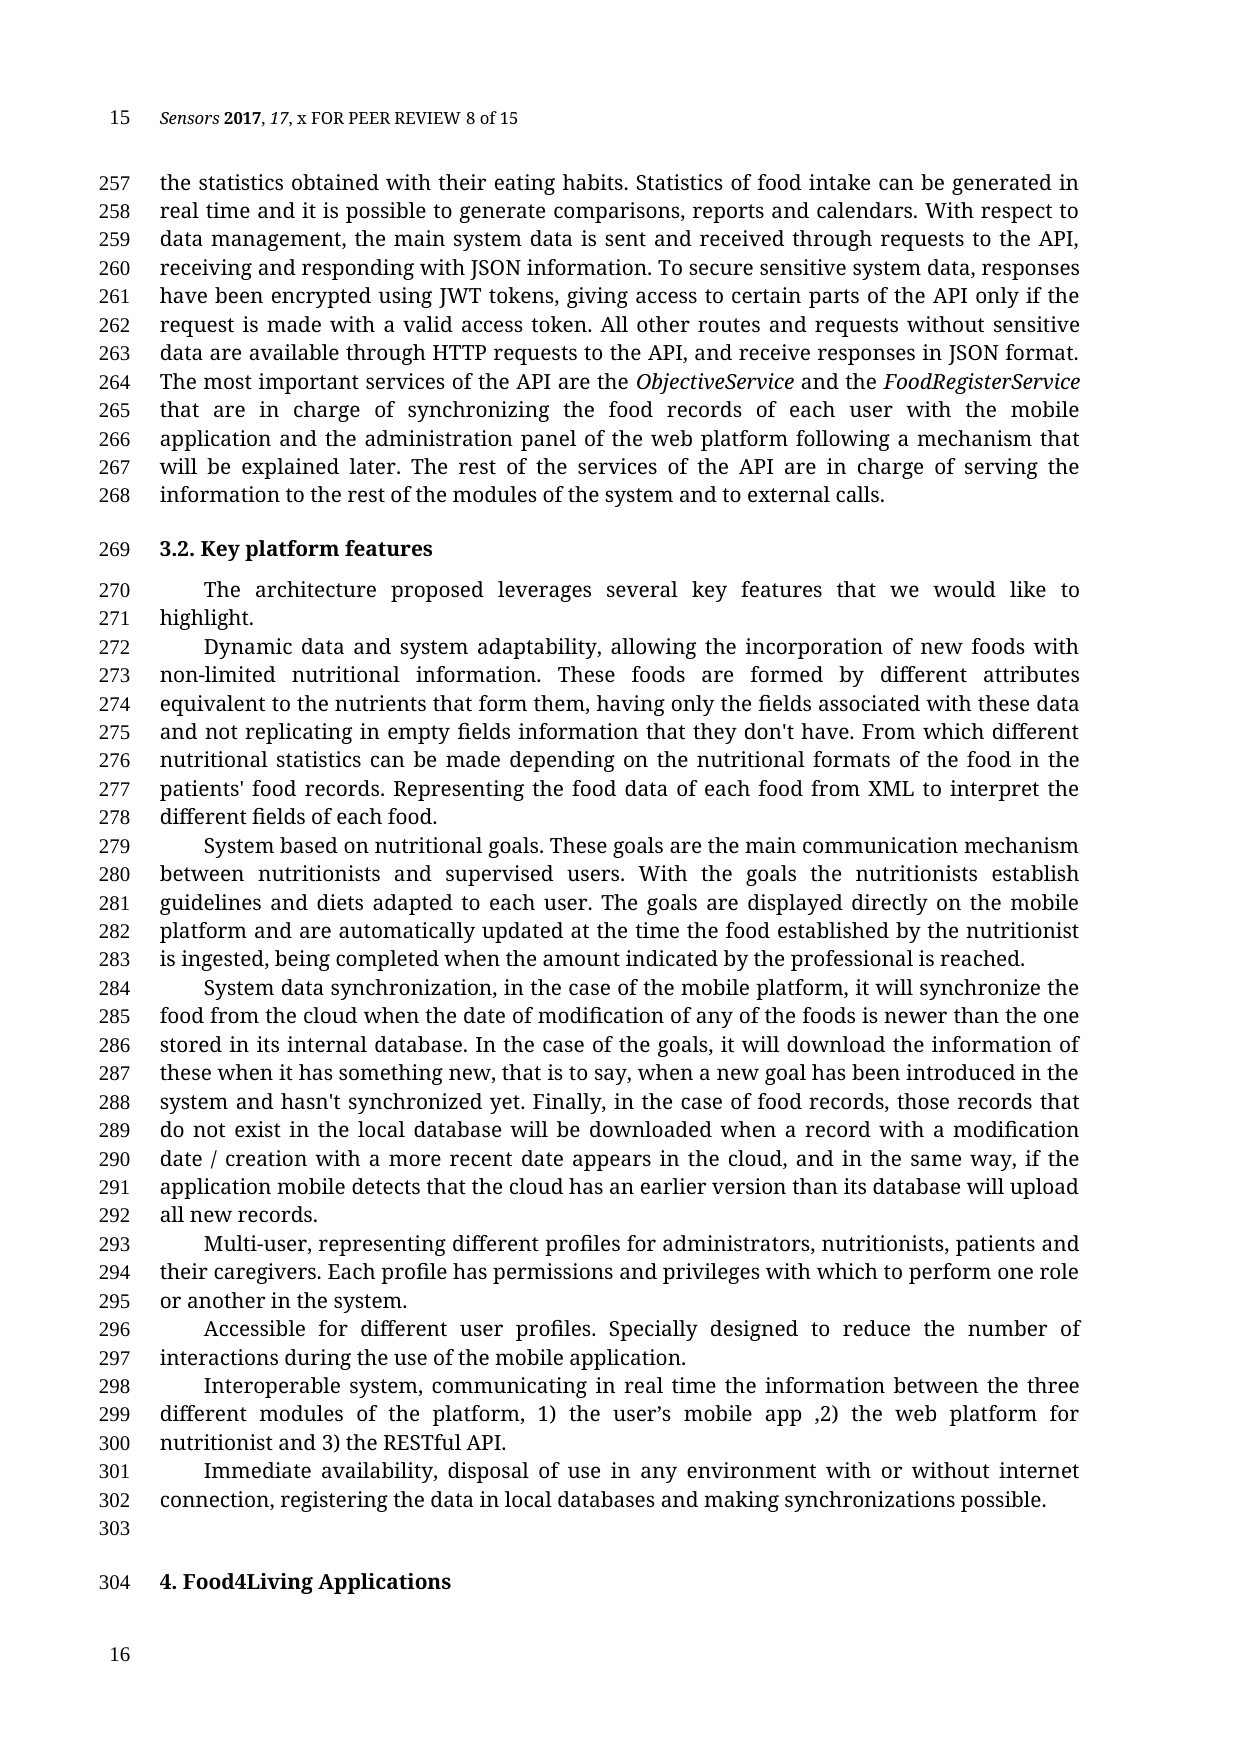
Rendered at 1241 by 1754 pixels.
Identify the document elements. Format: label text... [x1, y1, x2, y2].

subtitle 4. Food4Living Applications [159, 1567, 1081, 1595]
text System based on nutritional goals. These goals are the main communication mechanism between nutritionists and supervised users. With the goals the nutritionists establish guidelines and diets adapted to each user. The goals are displayed directly on the mobile platform and are automatically updated at the time the food established by the nutritionist is ingested, being completed when the amount indicated by the professional is reached. [159, 831, 1081, 973]
text System data synchronization, in the case of the mobile platform, it will synchronize the food from the cloud when the date of modification of any of the foods is newer than the one stored in its internal database. In the case of the goals, it will download the information of these when it has something new, that is to say, when a new goal has been introduced in the system and hasn't synchronized yet. Finally, in the case of food records, those records that do not exist in the local database will be downloaded when a record with a modification date / creation with a more recent date appears in the cloud, and in the same way, if the application mobile detects that the cloud has an earlier version than its database will upload all new records. [159, 973, 1081, 1229]
text Immediate availability, disposal of use in any environment with or without internet connection, registering the data in local databases and making synchronizations possible. [159, 1456, 1081, 1513]
text The architecture proposed leverages several key features that we would like to highlight. [159, 575, 1081, 632]
subtitle 3.2. Key platform features [159, 534, 1081, 562]
text Multi-user, representing different profiles for administrators, nutritionists, patients and their caregivers. Each profile has permissions and privileges with which to perform one role or another in the system. [159, 1229, 1081, 1314]
text Accessible for different user profiles. Specially designed to reduce the number of interactions during the use of the mobile application. [159, 1314, 1081, 1371]
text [159, 168, 1081, 509]
text Dynamic data and system adaptability, allowing the incorporation of new foods with non-limited nutritional information. These foods are formed by different attributes equivalent to the nutrients that form them, having only the fields associated with these data and not replicating in empty fields information that they don't have. From which different nutritional statistics can be made depending on the nutritional formats of the food in the patients' food records. Representing the food data of each food from XML to interpret the different fields of each food. [159, 632, 1081, 831]
text Interoperable system, communicating in real time the information between the three different modules of the platform, 1) the user’s mobile app ,2) the web platform for nutritionist and 3) the RESTful API. [159, 1371, 1081, 1456]
